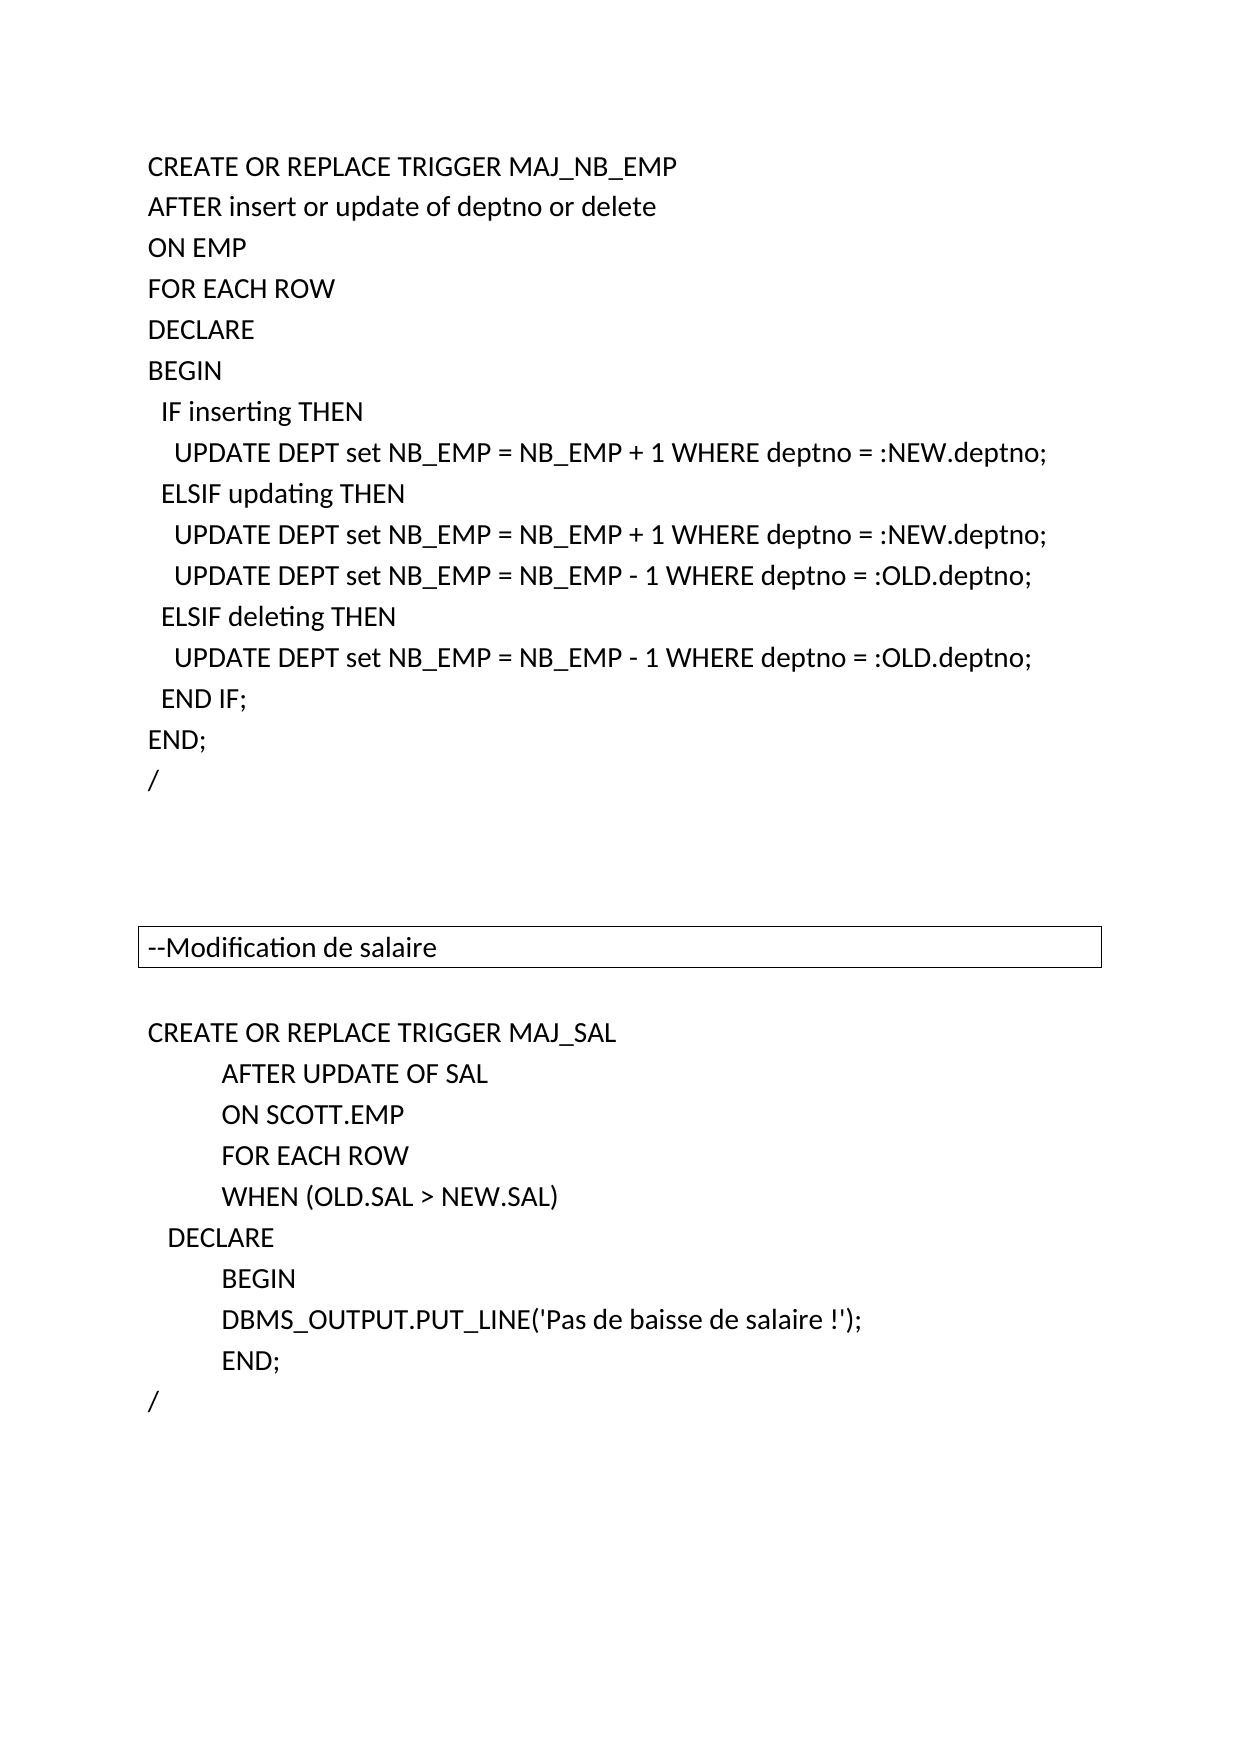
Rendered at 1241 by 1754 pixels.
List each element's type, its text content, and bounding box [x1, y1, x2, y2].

text UPDATE DEPT set NB_EMP = NB_EMP + 1 WHERE deptno = :NEW.deptno; [148, 516, 1093, 552]
text DECLARE [148, 311, 1093, 347]
text END; [148, 1342, 1093, 1377]
text FOR EACH ROW [148, 1137, 1093, 1173]
text / [148, 762, 1093, 797]
text CREATE OR REPLACE TRIGGER MAJ_SAL [148, 1014, 1093, 1050]
text END IF; [148, 680, 1093, 715]
text DBMS_OUTPUT.PUT_LINE('Pas de baisse de salaire !'); [148, 1301, 1093, 1336]
text --Modification de salaire [139, 927, 1101, 967]
text ELSIF deleting THEN [148, 598, 1093, 633]
text UPDATE DEPT set NB_EMP = NB_EMP - 1 WHERE deptno = :OLD.deptno; [148, 557, 1093, 593]
text IF inserting THEN [148, 393, 1093, 429]
text WHEN (OLD.SAL > NEW.SAL) [148, 1178, 1093, 1214]
text UPDATE DEPT set NB_EMP = NB_EMP + 1 WHERE deptno = :NEW.deptno; [148, 434, 1093, 470]
text / [148, 1383, 1093, 1418]
text DECLARE [148, 1219, 1093, 1254]
text ON EMP [148, 229, 1093, 265]
text UPDATE DEPT set NB_EMP = NB_EMP - 1 WHERE deptno = :OLD.deptno; [148, 639, 1093, 674]
text AFTER insert or update of deptno or delete [148, 188, 1093, 224]
text ELSIF updating THEN [148, 475, 1093, 511]
text END; [148, 721, 1093, 756]
text CREATE OR REPLACE TRIGGER MAJ_NB_EMP [148, 148, 1093, 183]
text FOR EACH ROW [148, 270, 1093, 306]
text ON SCOTT.EMP [148, 1096, 1093, 1132]
text BEGIN [148, 1260, 1093, 1296]
text AFTER UPDATE OF SAL [148, 1055, 1093, 1091]
text BEGIN [148, 352, 1093, 388]
